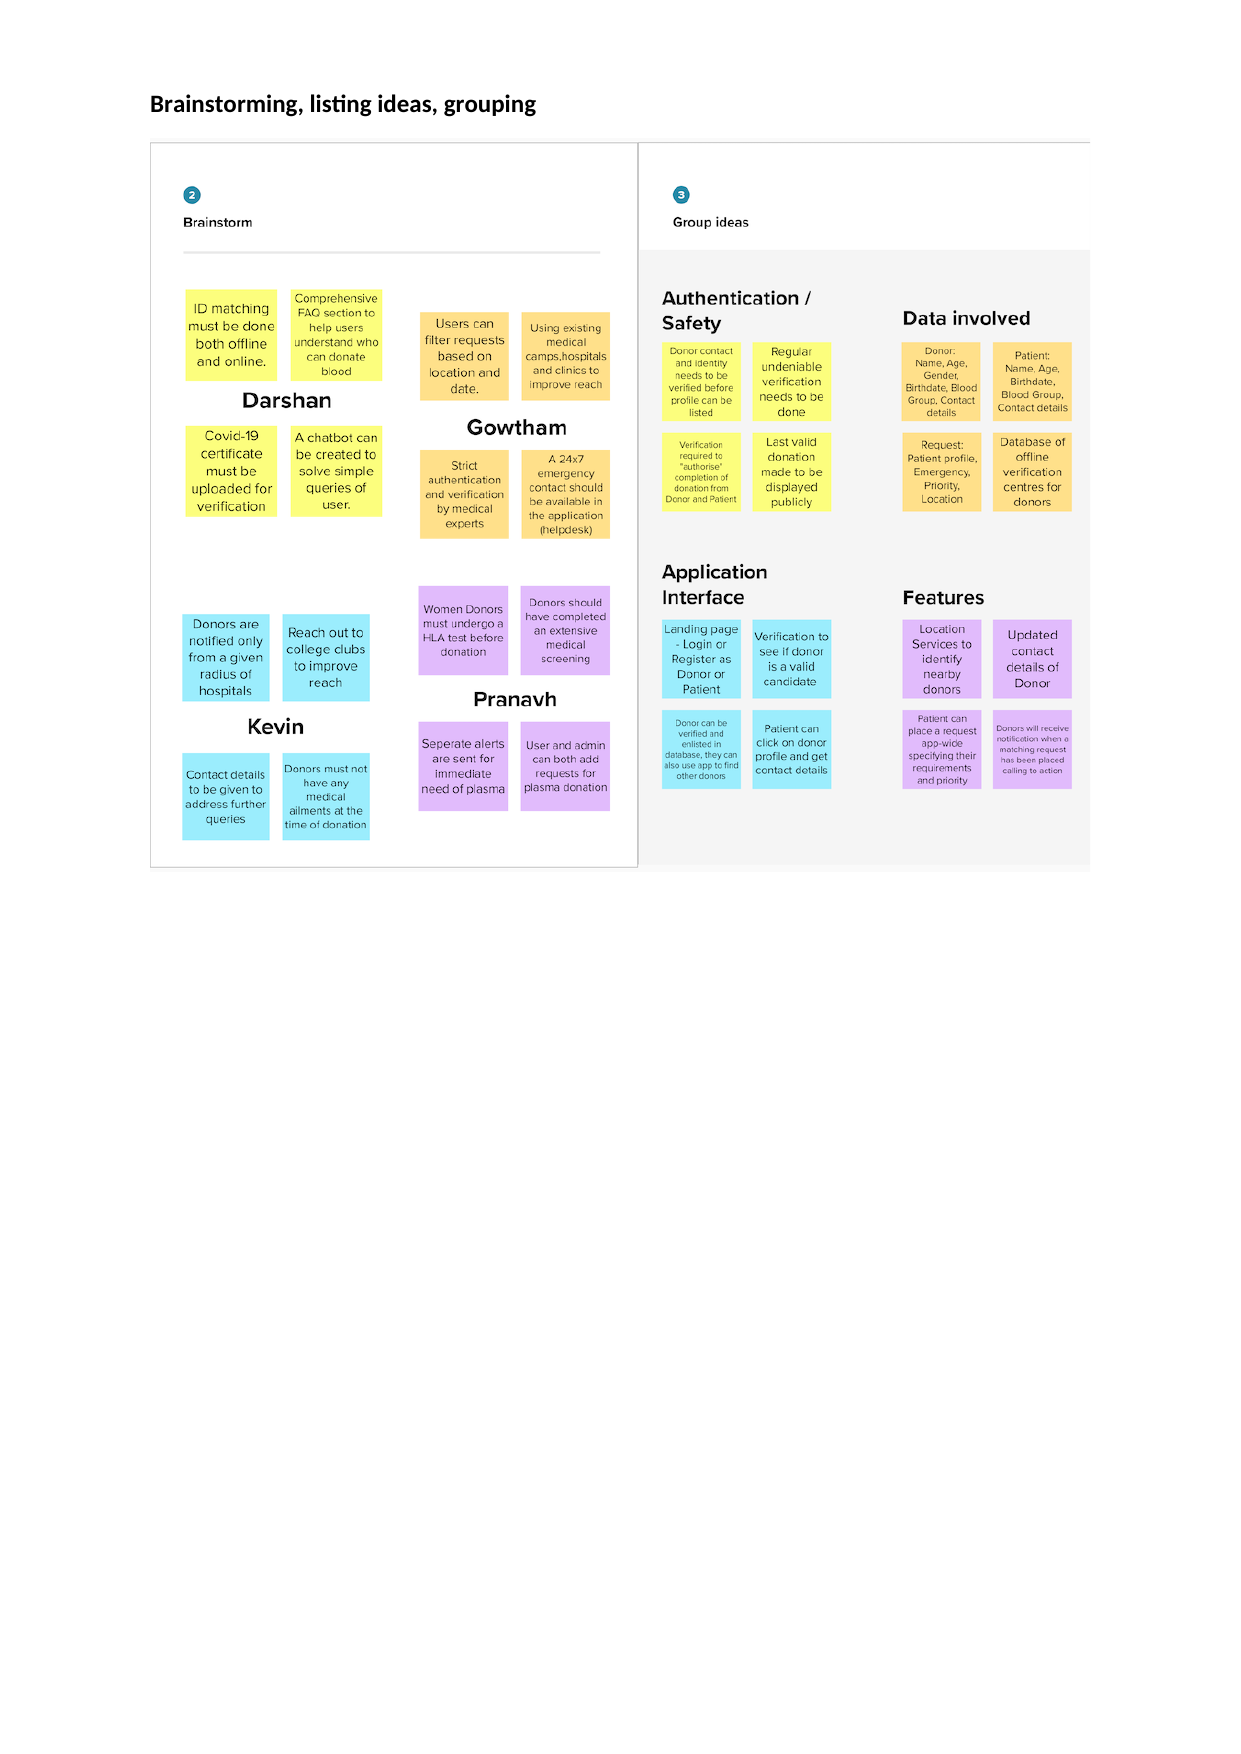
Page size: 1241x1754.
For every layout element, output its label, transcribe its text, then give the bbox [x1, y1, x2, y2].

text Brainstorming, listing ideas, grouping [150, 89, 1090, 119]
picture [150, 138, 1091, 872]
